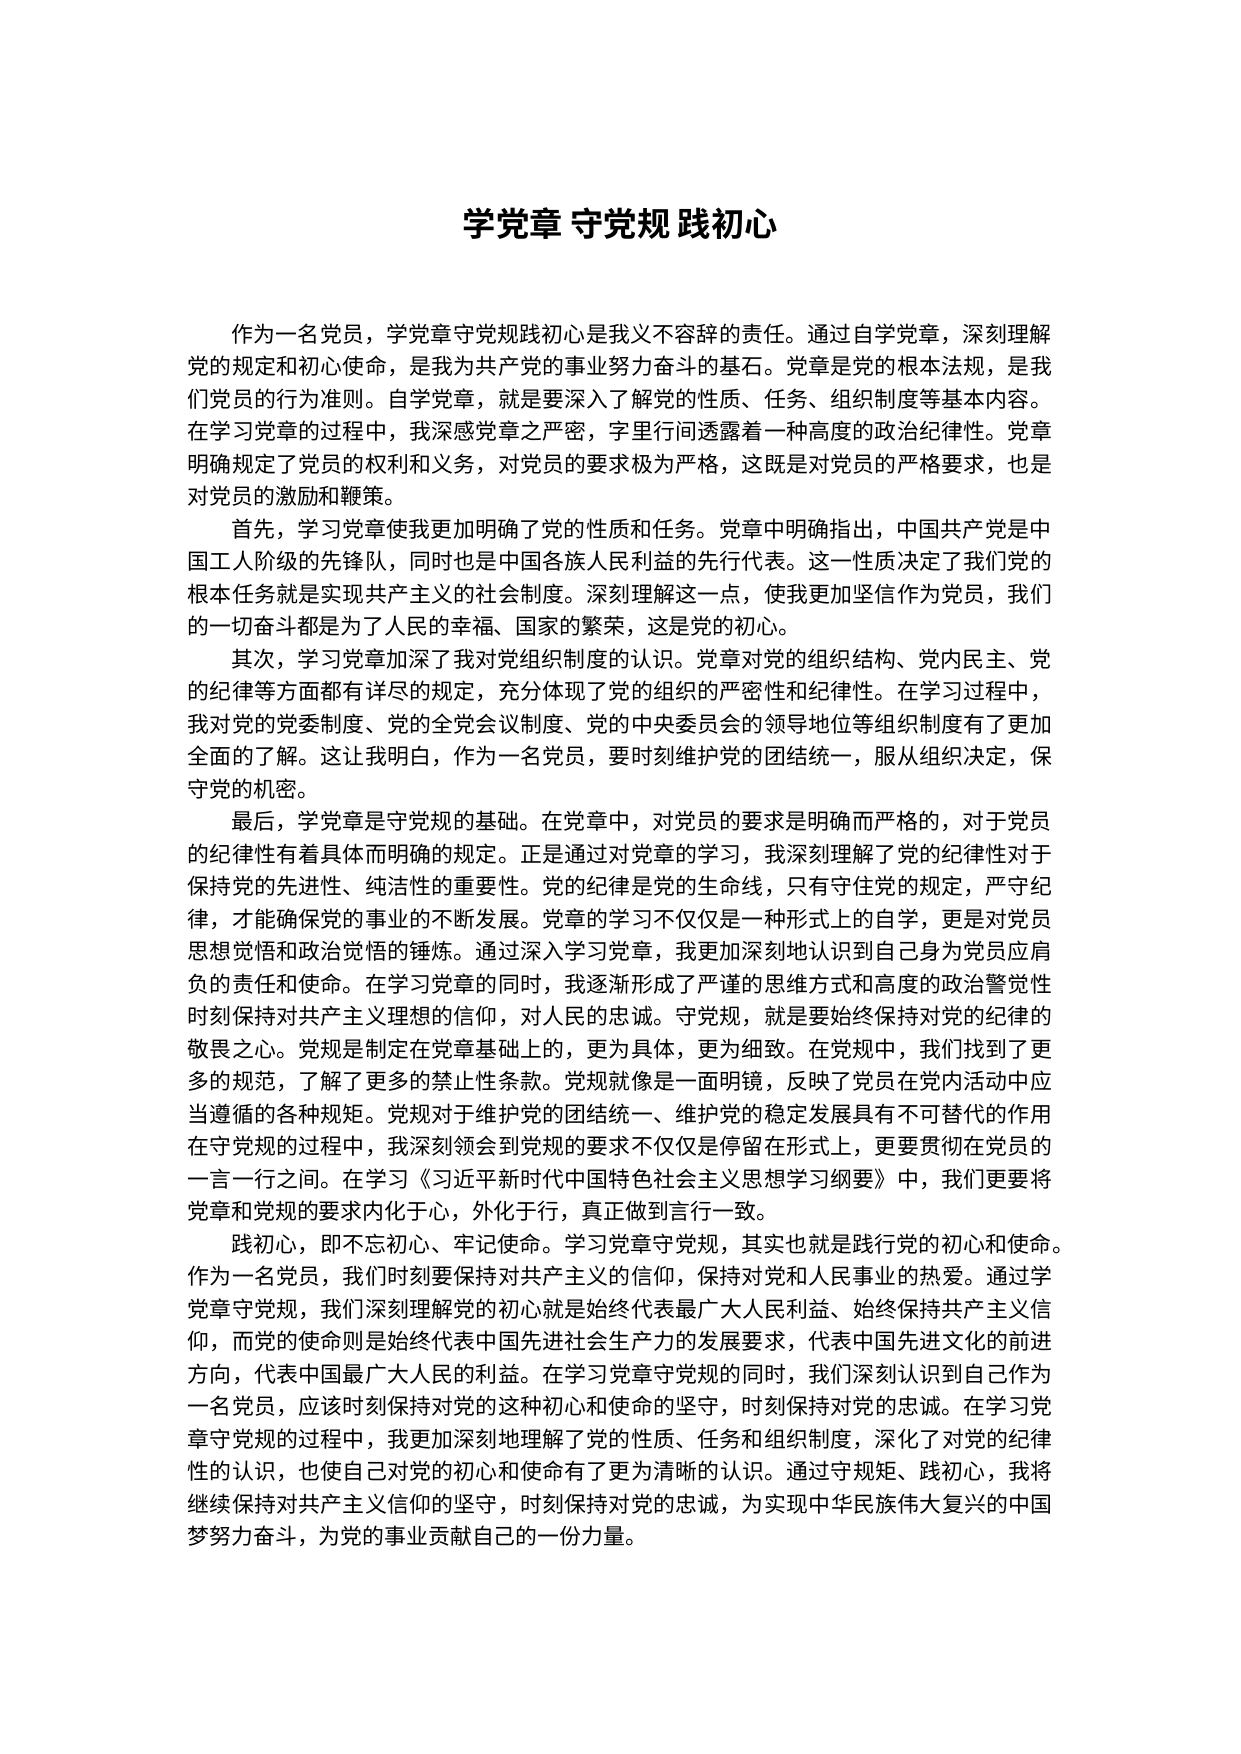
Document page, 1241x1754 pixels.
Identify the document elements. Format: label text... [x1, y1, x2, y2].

text 作为一名党员，学党章守党规践初心是我义不容辞的责任。通过自学党章，深刻理解党的规定和初心使命，是我为共产党的事业努力奋斗的基石。党章是党的根本法规，是我们党员的行为准则。自学党章，就是要深入了解党的性质、任务、组织制度等基本内容。在学习党章的过程中，我深感党章之严密，字里行间透露着一种高度的政治纪律性。党章明确规定了党员的权利和义务，对党员的要求极为严格，这既是对党员的严格要求，也是对党员的激励和鞭策。 [187, 316, 1053, 511]
subtitle 学党章 守党规 践初心 [187, 189, 1053, 254]
text 践初心，即不忘初心、牢记使命。学习党章守党规，其实也就是践行党的初心和使命。作为一名党员，我们时刻要保持对共产主义的信仰，保持对党和人民事业的热爱。通过学党章守党规，我们深刻理解党的初心就是始终代表最广大人民利益、始终保持共产主义信仰，而党的使命则是始终代表中国先进社会生产力的发展要求，代表中国先进文化的前进方向，代表中国最广大人民的利益。在学习党章守党规的同时，我们深刻认识到自己作为一名党员，应该时刻保持对党的这种初心和使命的坚守，时刻保持对党的忠诚。在学习党章守党规的过程中，我更加深刻地理解了党的性质、任务和组织制度，深化了对党的纪律性的认识，也使自己对党的初心和使命有了更为清晰的认识。通过守规矩、践初心，我将继续保持对共产主义信仰的坚守，时刻保持对党的忠诚，为实现中华民族伟大复兴的中国梦努力奋斗，为党的事业贡献自己的一份力量。 [187, 1226, 1053, 1551]
text 首先，学习党章使我更加明确了党的性质和任务。党章中明确指出，中国共产党是中国工人阶级的先锋队，同时也是中国各族人民利益的先行代表。这一性质决定了我们党的根本任务就是实现共产主义的社会制度。深刻理解这一点，使我更加坚信作为党员，我们的一切奋斗都是为了人民的幸福、国家的繁荣，这是党的初心。 [187, 511, 1053, 641]
text 最后，学党章是守党规的基础。在党章中，对党员的要求是明确而严格的，对于党员的纪律性有着具体而明确的规定。正是通过对党章的学习，我深刻理解了党的纪律性对于保持党的先进性、纯洁性的重要性。党的纪律是党的生命线，只有守住党的规定，严守纪律，才能确保党的事业的不断发展。党章的学习不仅仅是一种形式上的自学，更是对党员思想觉悟和政治觉悟的锤炼。通过深入学习党章，我更加深刻地认识到自己身为党员应肩负的责任和使命。在学习党章的同时，我逐渐形成了严谨的思维方式和高度的政治警觉性，时刻保持对共产主义理想的信仰，对人民的忠诚。守党规，就是要始终保持对党的纪律的敬畏之心。党规是制定在党章基础上的，更为具体，更为细致。在党规中，我们找到了更多的规范，了解了更多的禁止性条款。党规就像是一面明镜，反映了党员在党内活动中应当遵循的各种规矩。党规对于维护党的团结统一、维护党的稳定发展具有不可替代的作用。在守党规的过程中，我深刻领会到党规的要求不仅仅是停留在形式上，更要贯彻在党员的一言一行之间。在学习《习近平新时代中国特色社会主义思想学习纲要》中，我们更要将党章和党规的要求内化于心，外化于行，真正做到言行一致。 [187, 804, 1053, 1226]
text 其次，学习党章加深了我对党组织制度的认识。党章对党的组织结构、党内民主、党的纪律等方面都有详尽的规定，充分体现了党的组织的严密性和纪律性。在学习过程中，我对党的党委制度、党的全党会议制度、党的中央委员会的领导地位等组织制度有了更加全面的了解。这让我明白，作为一名党员，要时刻维护党的团结统一，服从组织决定，保守党的机密。 [187, 641, 1053, 804]
